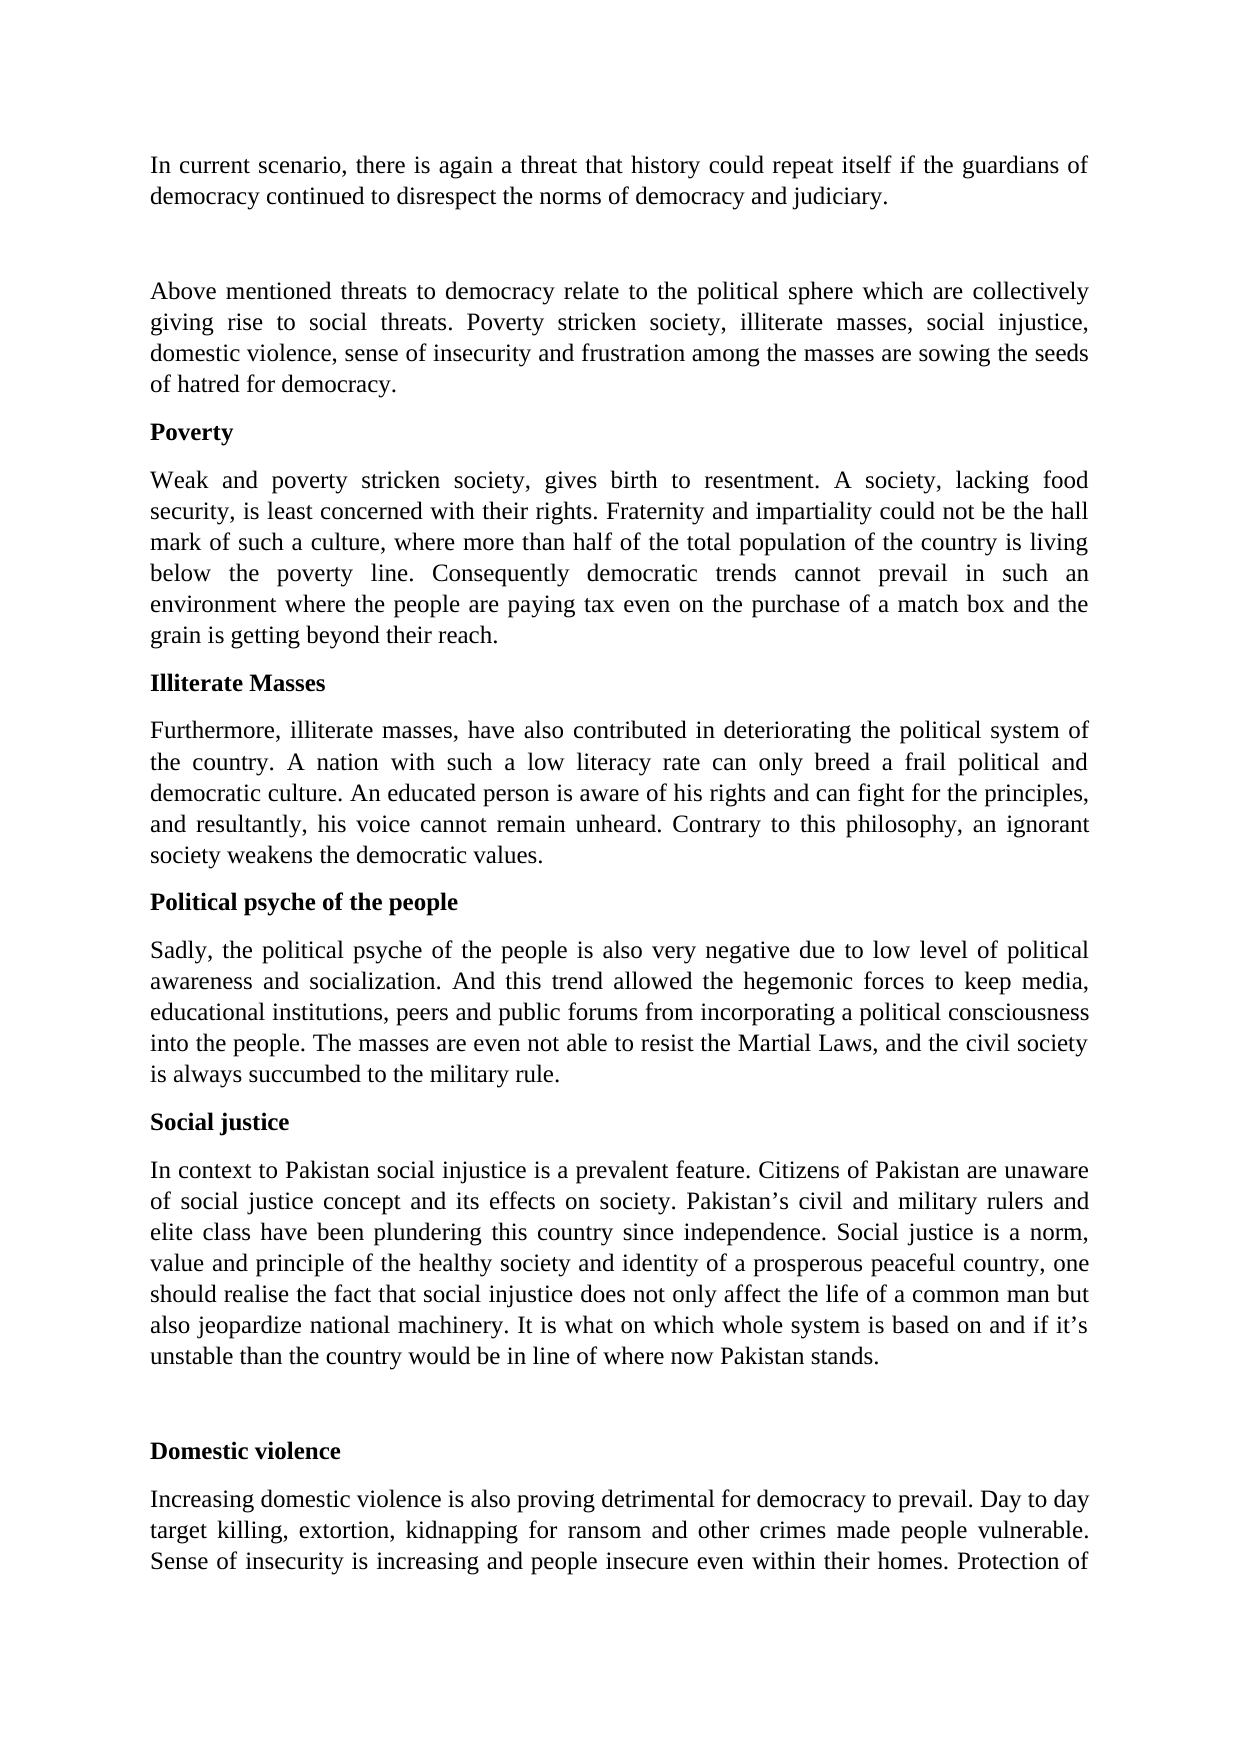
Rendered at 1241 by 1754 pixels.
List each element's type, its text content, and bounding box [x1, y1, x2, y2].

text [150, 1484, 1090, 1575]
text Political psyche of the people [150, 887, 1090, 916]
text In context to Pakistan social injustice is a prevalent feature. Citizens of Pakistan are unaware of social justice concept and its effects on society. Pakistan’s civil and military rulers and elite class have been plundering this country since independence. Social justice is a norm, value and principle of the healthy society and identity of a prosperous peaceful country, one should realise the fact that social injustice does not only affect the life of a common man but also jeopardize national machinery. It is what on which whole system is based on and if it’s unstable than the country would be in line of where now Pakistan stands. [150, 1155, 1090, 1370]
text Furthermore, illiterate masses, have also contributed in deteriorating the political system of the country. A nation with such a low literacy rate can only breed a frail political and democratic culture. An educated person is aware of his rights and can fight for the principles, and resultantly, his voice cannot remain unheard. Contrary to this philosophy, an ignorant society weakens the democratic values. [150, 716, 1090, 868]
text Illiterate Masses [150, 668, 1090, 697]
text Weak and poverty stricken society, gives birth to resentment. A society, lacking food security, is least concerned with their rights. Fraternity and impartiality could not be the hall mark of such a culture, where more than half of the total population of the country is living below the poverty line. Consequently democratic trends cannot prevail in such an environment where the people are paying tax even on the purchase of a match box and the grain is getting beyond their reach. [150, 465, 1090, 649]
text Domestic violence [150, 1436, 1090, 1465]
text Poverty [150, 417, 1090, 446]
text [150, 150, 1090, 210]
text Above mentioned threats to democracy relate to the political sphere which are collectively giving rise to social threats. Poverty stricken society, illiterate masses, social injustice, domestic violence, sense of insecurity and frustration among the masses are sowing the seeds of hatred for democracy. [150, 276, 1090, 398]
text Sadly, the political psyche of the people is also very negative due to low level of political awareness and socialization. And this trend allowed the hegemonic forces to keep media, educational institutions, peers and public forums from incorporating a political consciousness into the people. The masses are even not able to resist the Martial Laws, and the civil society is always succumbed to the military rule. [150, 935, 1090, 1088]
text Social justice [150, 1107, 1090, 1136]
